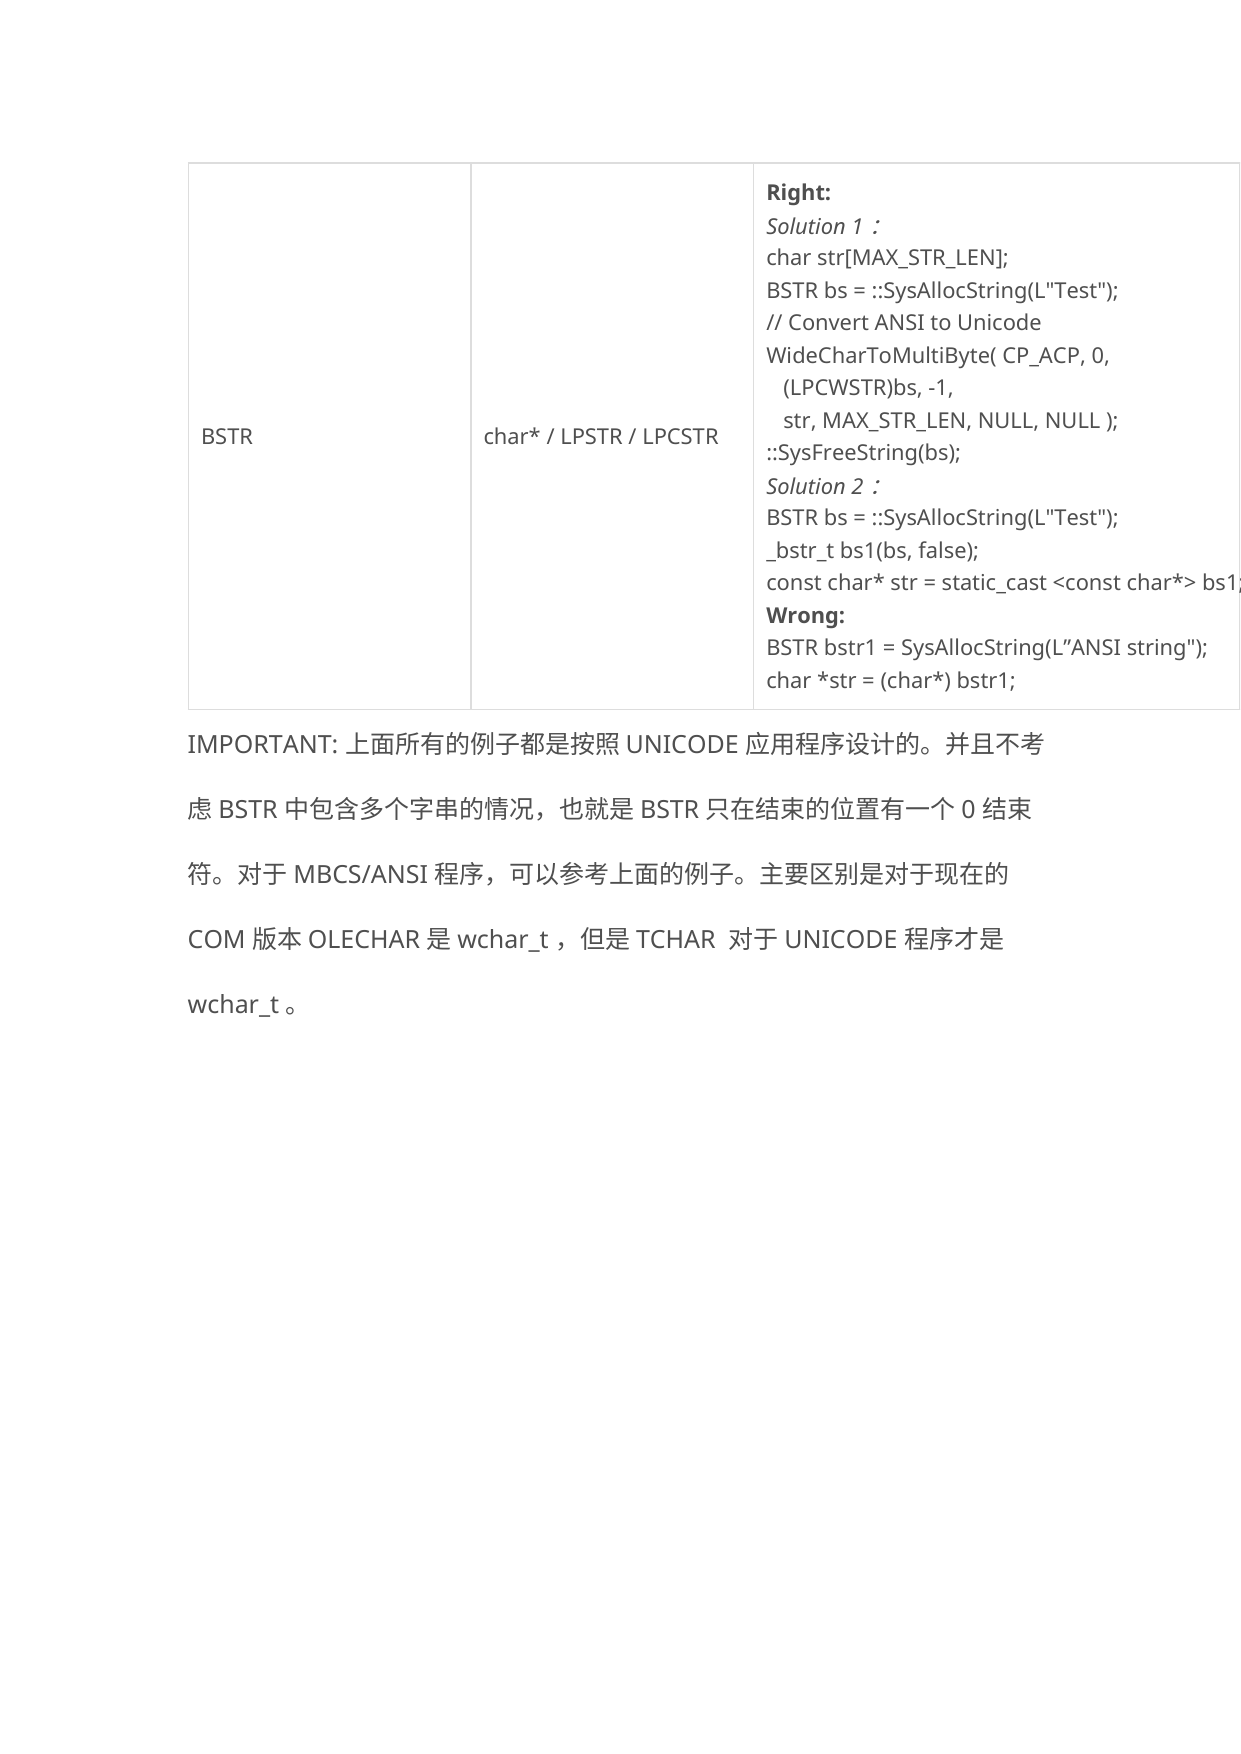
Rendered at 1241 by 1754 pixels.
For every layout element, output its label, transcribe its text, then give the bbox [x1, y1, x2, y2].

table_cell char* / LPSTR / LPCSTR [472, 164, 753, 708]
table_cell Right: Solution 1 ： char str[MAX_STR_LEN]; BSTR bs = ::SysAllocString(L"Test"); // Convert ANSI to Unicode WideCharToMultiByte( CP_ACP, 0, (LPCWSTR)bs, -1, str, MAX_STR_LEN, NULL, NULL ); ::SysFreeString(bs); Solution 2 ： BSTR bs = ::SysAllocString(L"Test"); _bstr_t bs1(bs, false); const char* str = static_cast <const char*> bs1; Wrong: BSTR bstr1 = SysAllocString(L”ANSI string"); char *str = (char*) bstr1; [754, 164, 1239, 708]
table_cell BSTR [189, 164, 470, 708]
text IMPORTANT: 上面所有的例子都是按照 UNICODE 应用程序设计的。并且不考虑 BSTR 中包含多个字串的情况，也就是 BSTR 只在结束的位置有一个 0 结束符。对于 MBCS/ANSI 程序，可以参考上面的例子。主要区别是对于现在的 COM 版本 OLECHAR 是 wchar_t ，但是 TCHAR 对于 UNICODE 程序才是 wchar_t 。 [187, 710, 1053, 1035]
